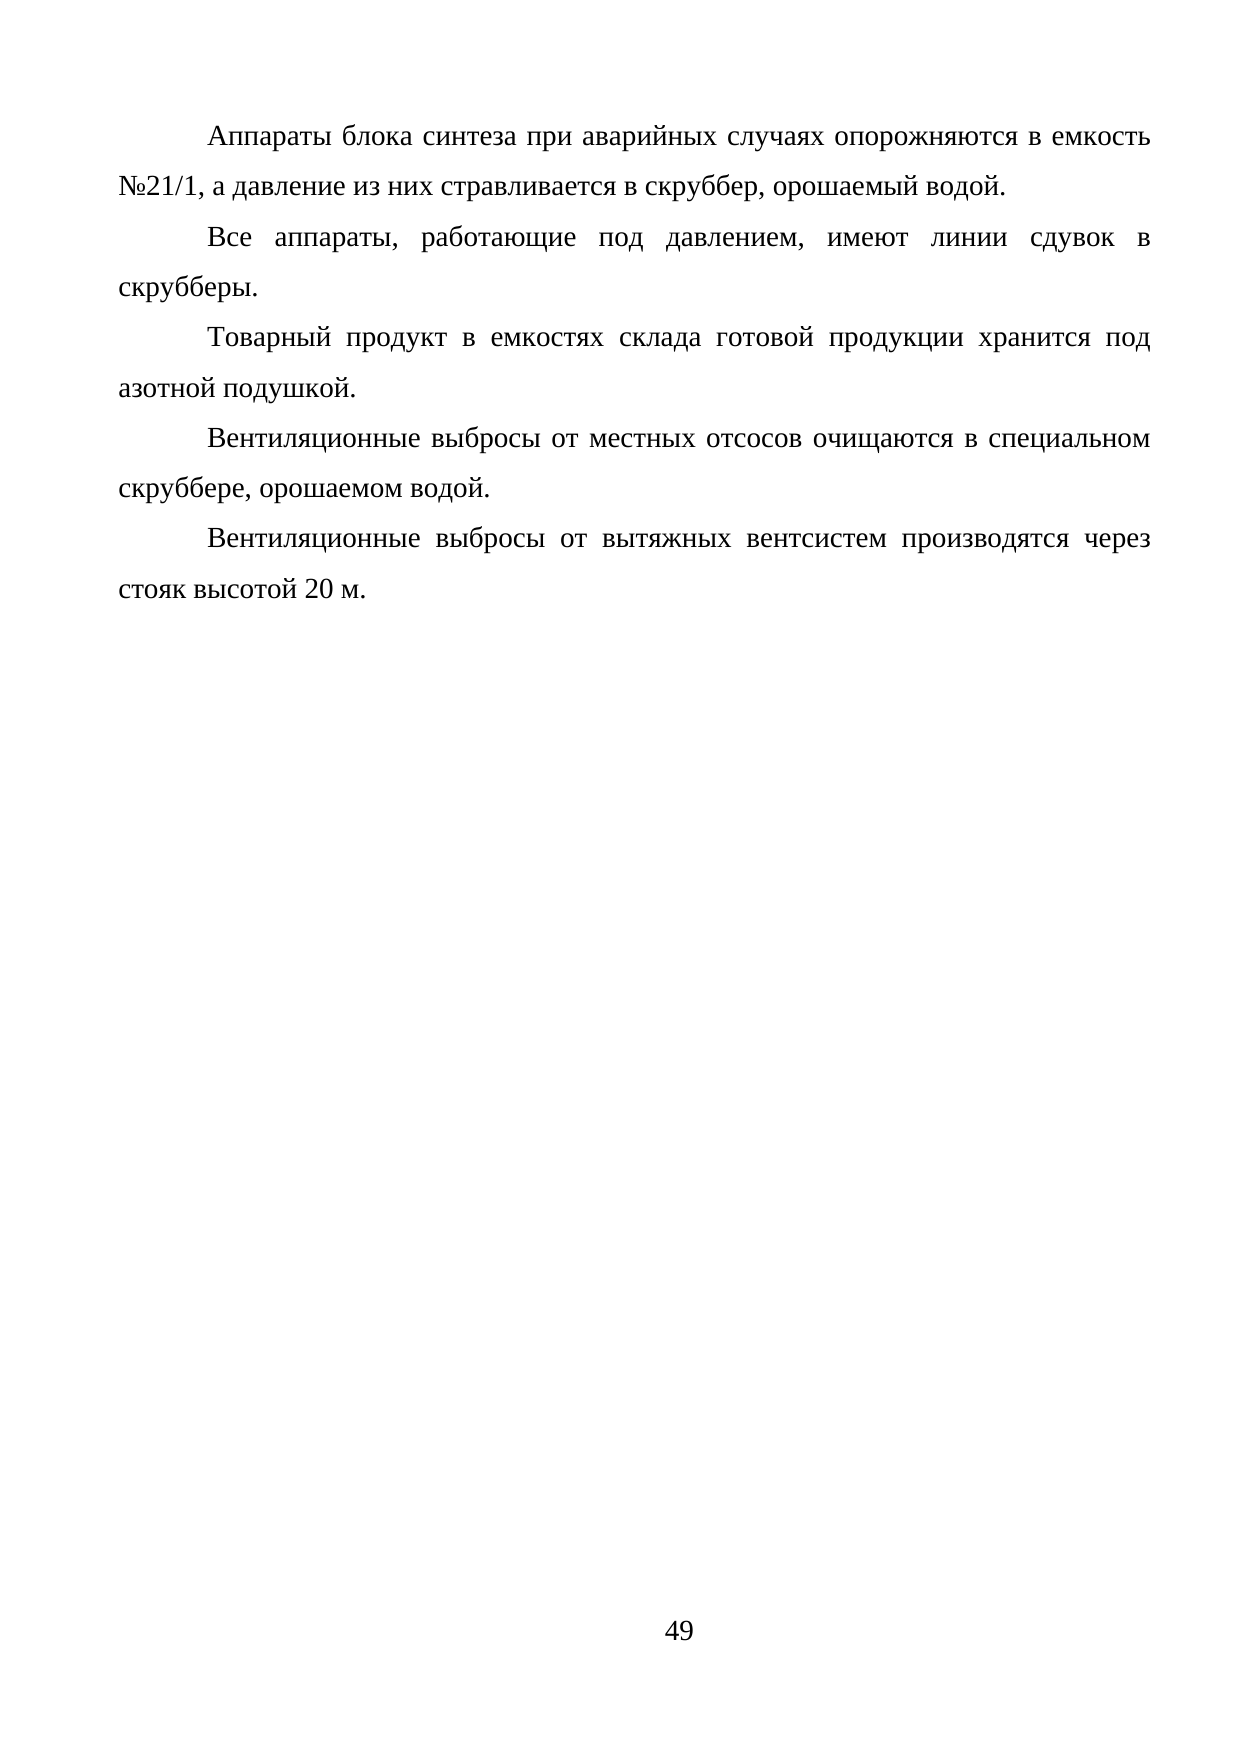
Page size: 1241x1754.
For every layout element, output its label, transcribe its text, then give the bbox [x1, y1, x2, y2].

text Все аппараты, работающие под давлением, имеют линии сдувок в скрубберы. [118, 219, 1152, 303]
text Аппараты блока синтеза при аварийных случаях опорожняются в емкость №21/1, а давление из них стравливается в скруббер, орошаемый водой. [118, 118, 1152, 202]
text Вентиляционные выбросы от вытяжных вентсистем производятся через стояк высотой 20 м. [118, 521, 1152, 604]
text Товарный продукт в емкостях склада готовой продукции хранится под азотной подушкой. [118, 319, 1152, 403]
text Вентиляционные выбросы от местных отсосов очищаются в специальном скруббере, орошаемом водой. [118, 420, 1152, 504]
